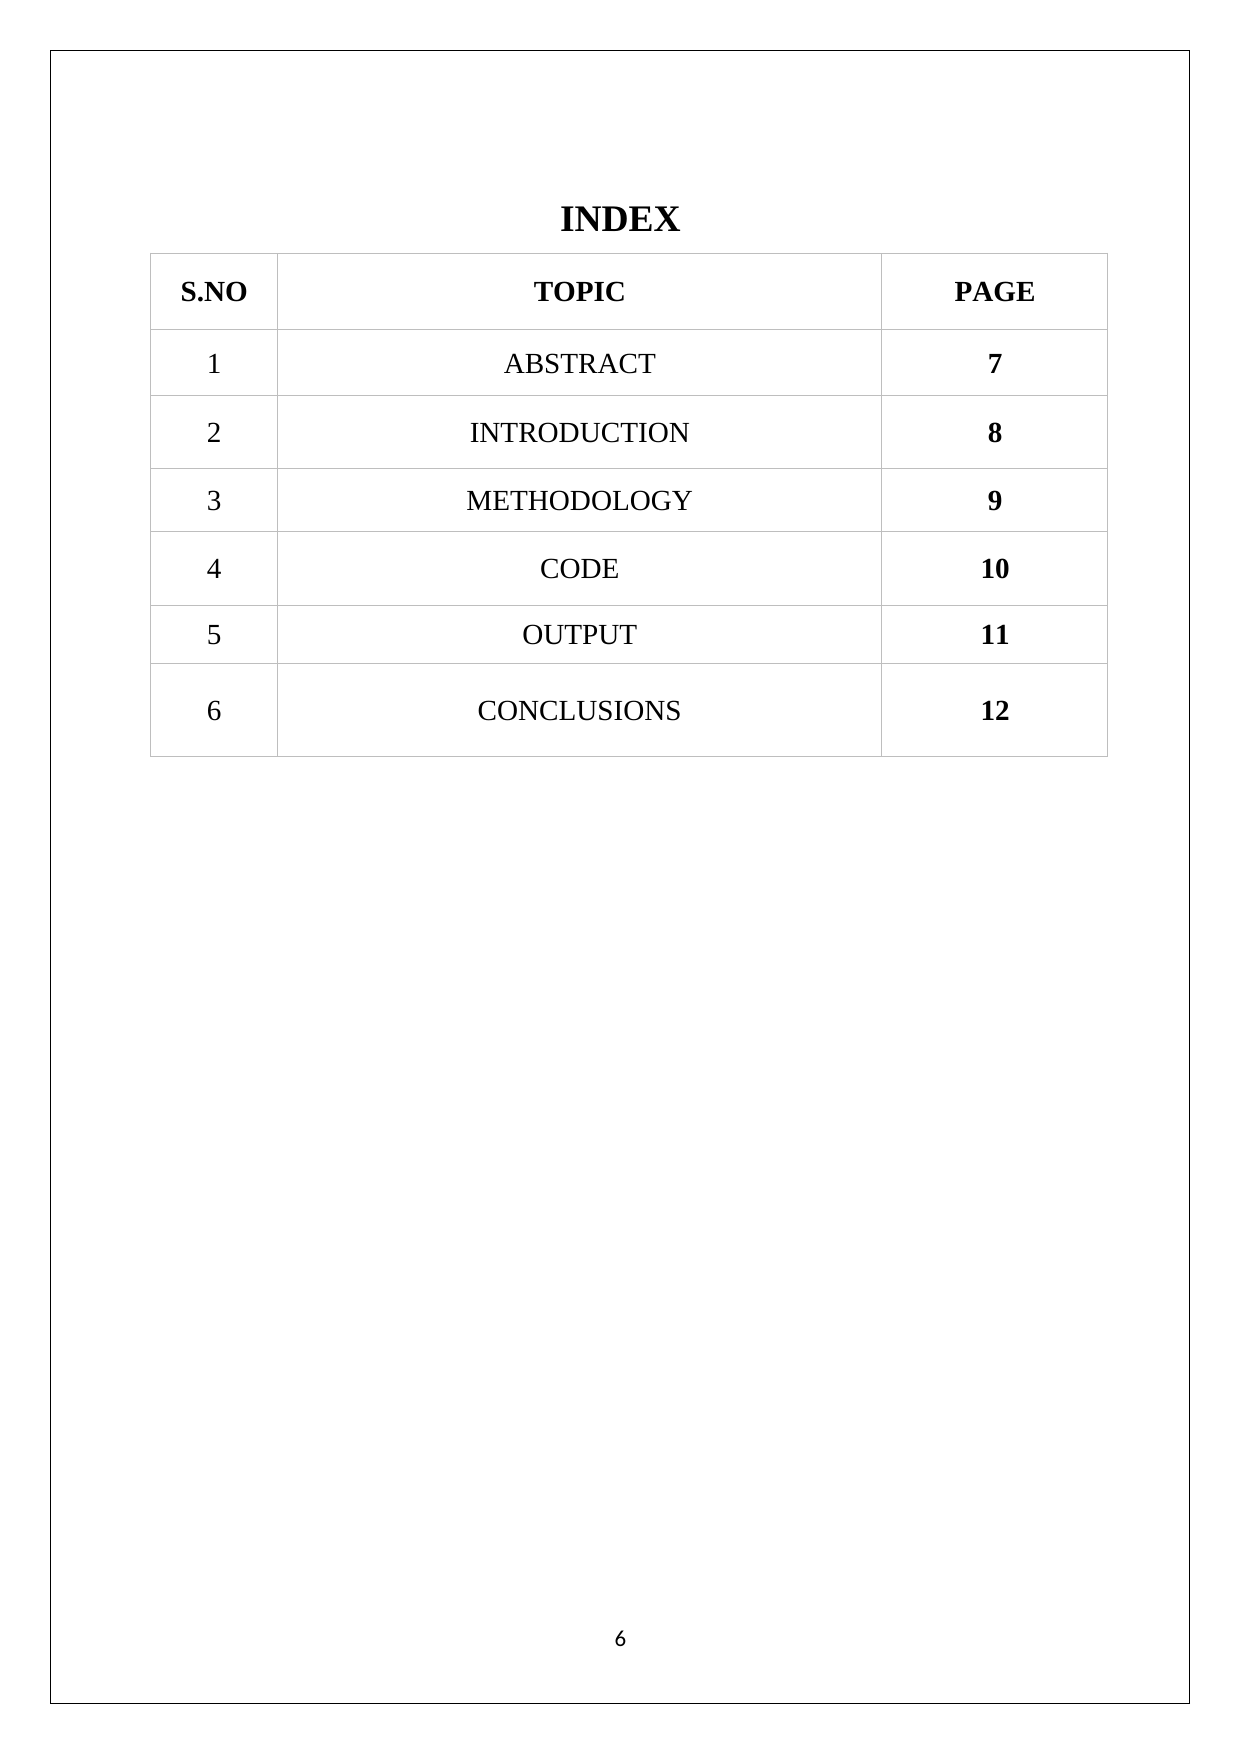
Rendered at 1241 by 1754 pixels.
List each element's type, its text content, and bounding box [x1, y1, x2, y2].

table_cell OUTPUT [278, 606, 881, 663]
table_cell 4 [151, 532, 277, 604]
table_cell 1 [151, 330, 277, 395]
table_cell METHODOLOGY [278, 469, 881, 531]
table_cell INTRODUCTION [278, 396, 881, 468]
table_header PAGE [882, 254, 1107, 329]
table_cell 12 [882, 664, 1107, 756]
table_cell 3 [151, 469, 277, 531]
table_cell CONCLUSIONS [278, 664, 881, 756]
table_cell 5 [151, 606, 277, 663]
table_cell 6 [151, 664, 277, 756]
table_cell 8 [882, 396, 1107, 468]
table_cell 2 [151, 396, 277, 468]
table_cell ABSTRACT [278, 330, 881, 395]
text INDEX [150, 197, 1090, 240]
table_header TOPIC [278, 254, 881, 329]
table_cell 7 [882, 330, 1107, 395]
table_cell 10 [882, 532, 1107, 604]
table_cell 11 [882, 606, 1107, 663]
table_cell 9 [882, 469, 1107, 531]
table_header S.NO [151, 254, 277, 329]
table_cell CODE [278, 532, 881, 604]
